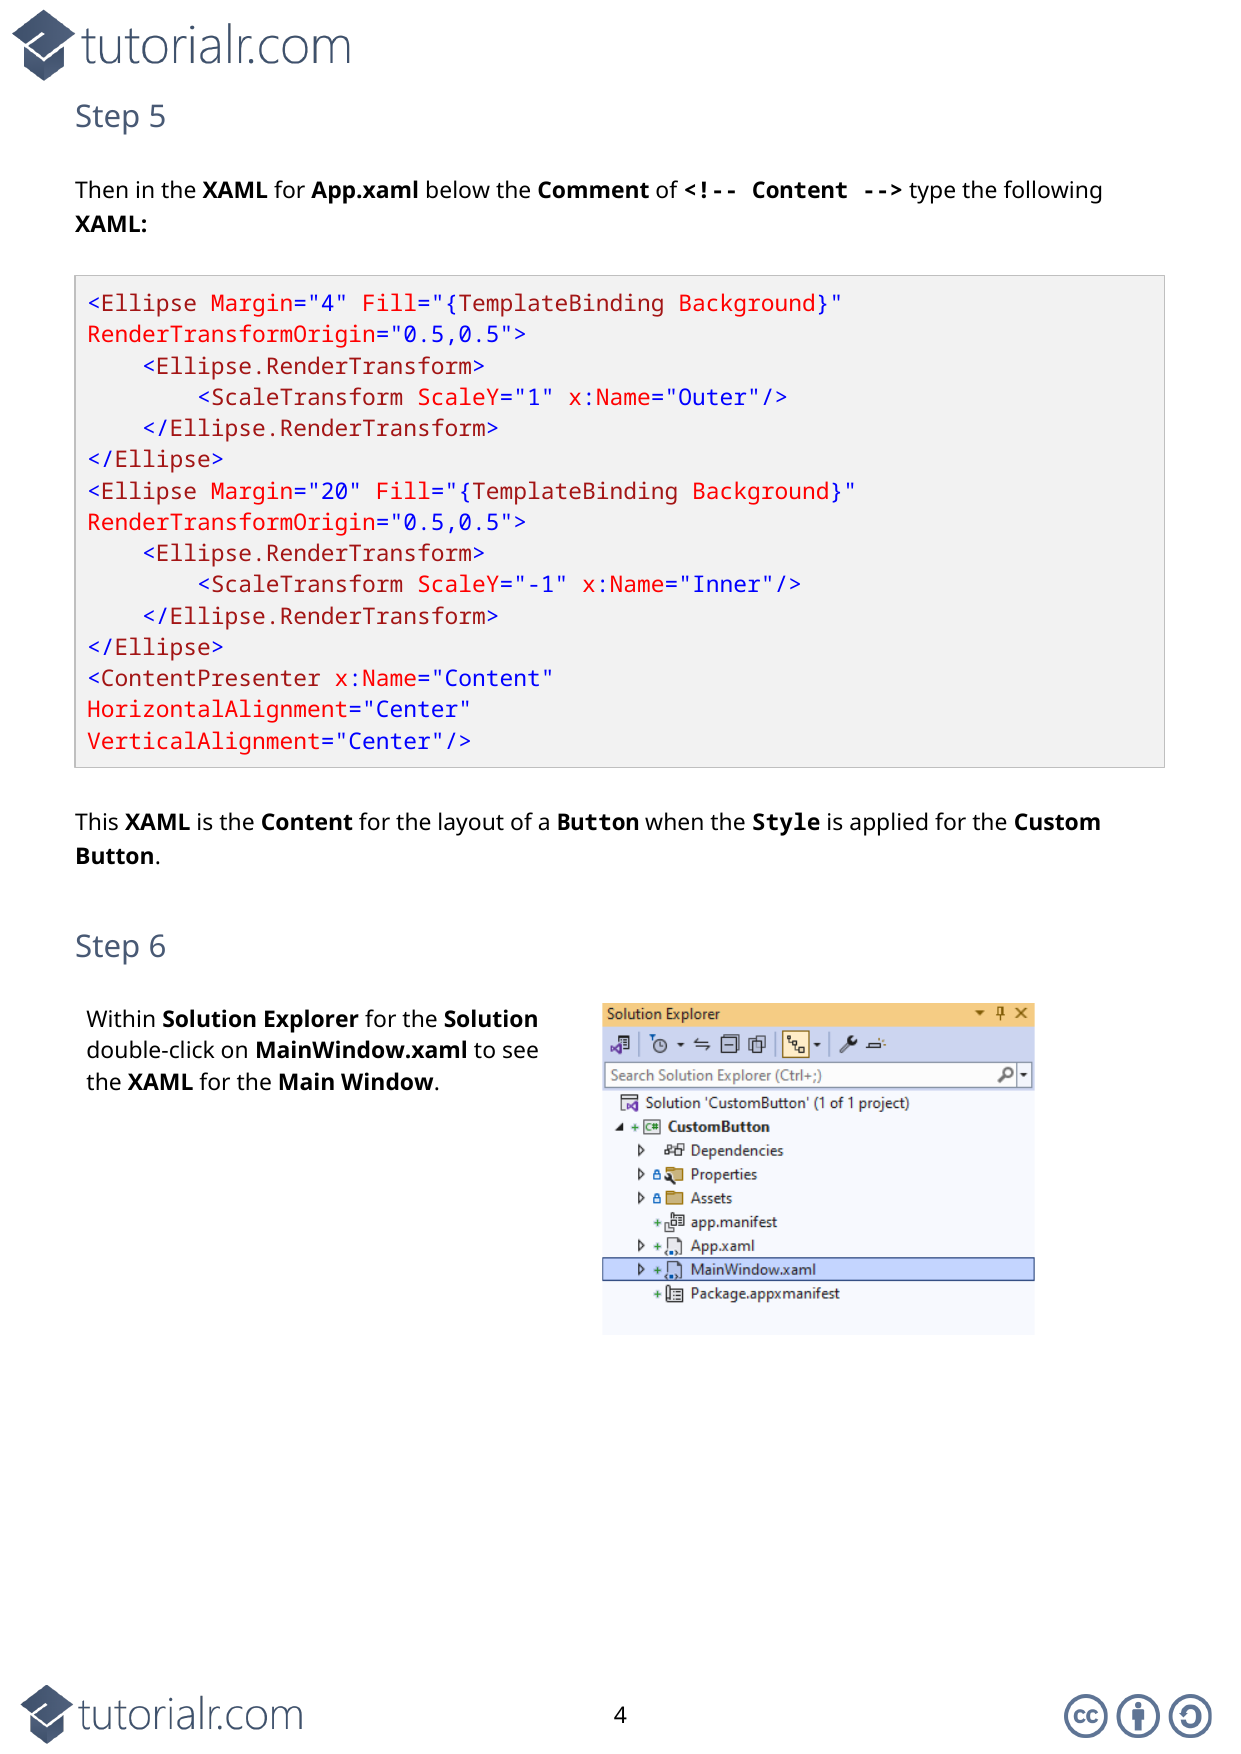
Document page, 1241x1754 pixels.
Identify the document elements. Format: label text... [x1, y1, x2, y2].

text Then in the XAML for App.xaml below the Comment of <!-- Content --> type the following XAML: [75, 174, 1165, 239]
subtitle Step 5 [75, 94, 1165, 137]
picture [17, 1685, 313, 1744]
picture [1064, 1694, 1212, 1738]
picture [602, 1003, 1035, 1335]
picture [8, 9, 363, 81]
table_header Within Solution Explorer for the Solution double-click on MainWindow.xaml to see the XAML for the Main Window. [75, 1003, 591, 1366]
text This XAML is the Content for the layout of a Button when the Style is applied for the Custom Button. [75, 806, 1165, 871]
table_header [591, 1003, 1165, 1366]
subtitle Step 6 [75, 923, 1165, 966]
